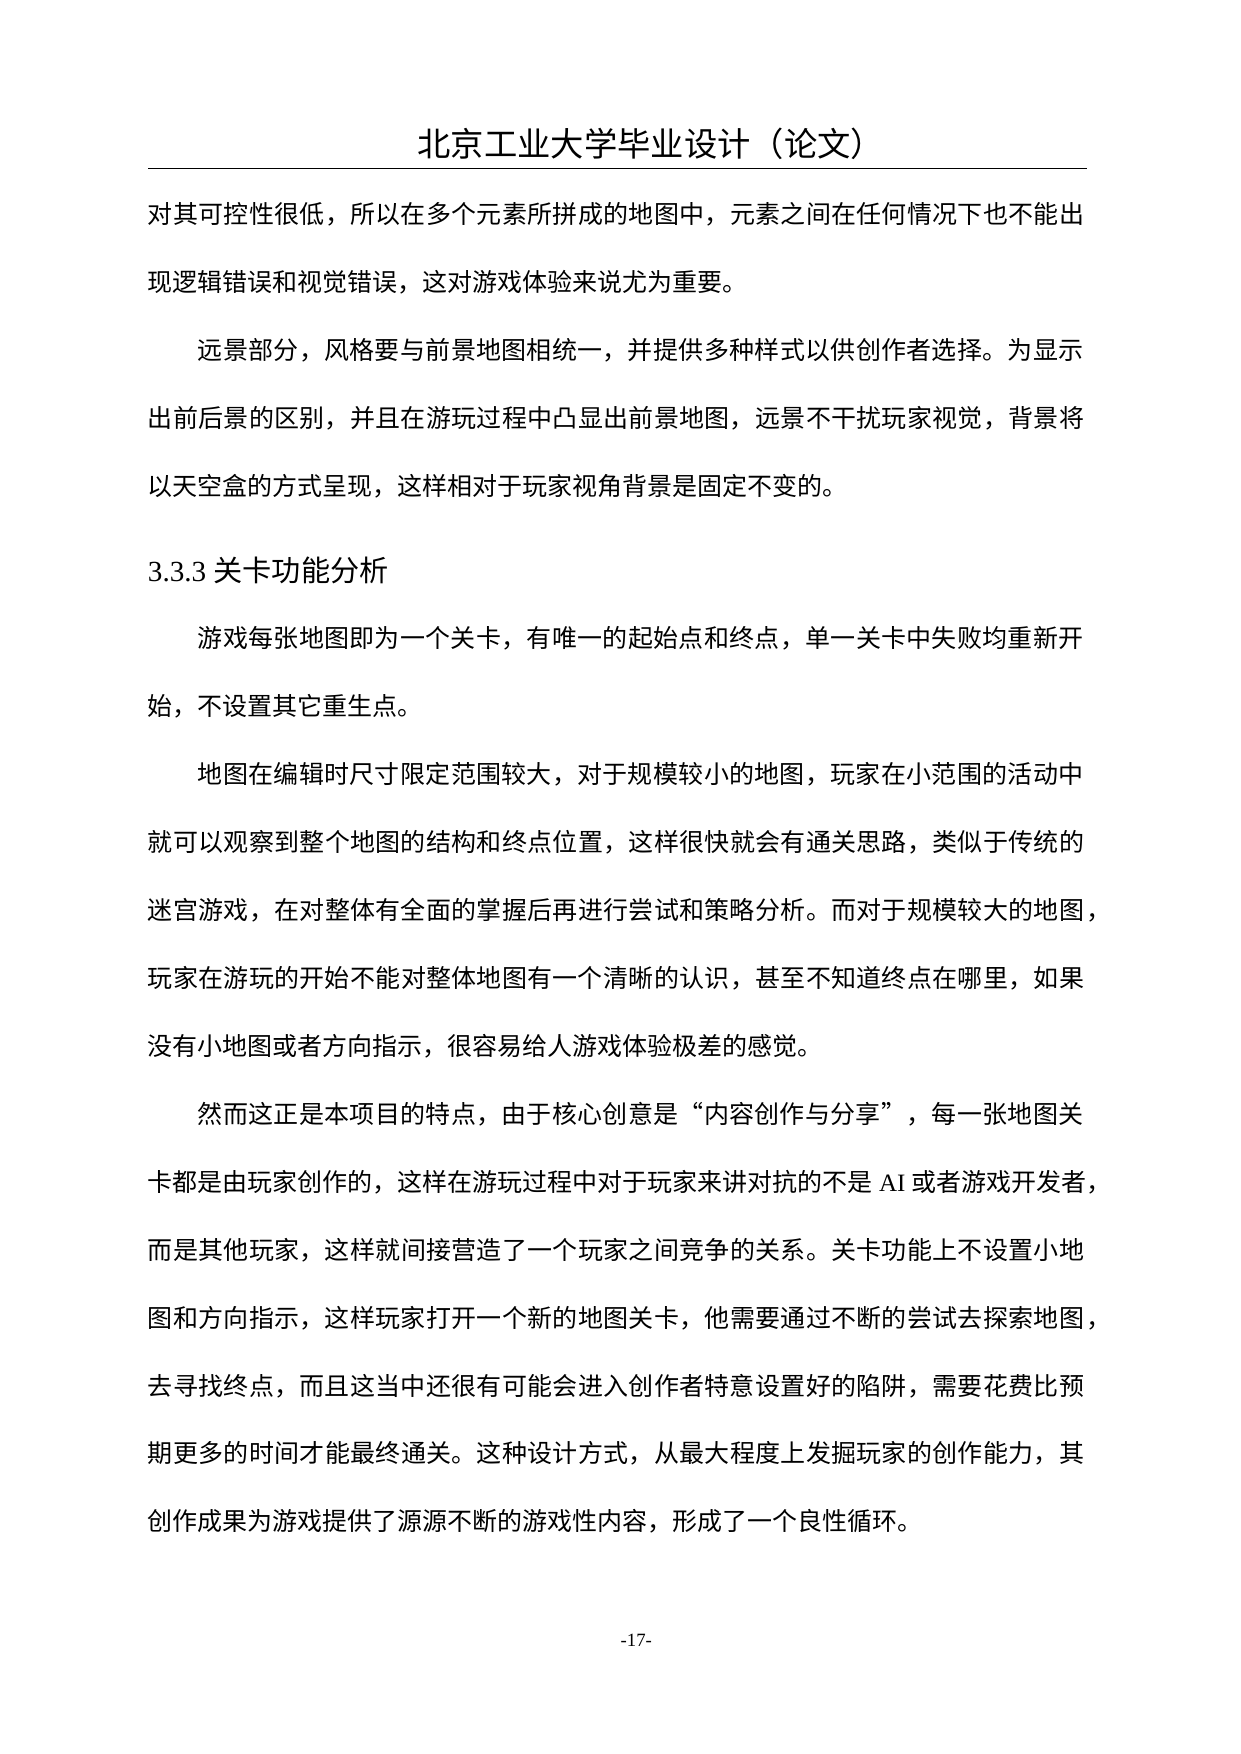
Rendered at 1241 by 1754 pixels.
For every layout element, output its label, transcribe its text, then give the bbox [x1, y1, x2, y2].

text 然而这正是本项目的特点，由于核心创意是“内容创作与分享”，每一张地图关卡都是由玩家创作的，这样在游玩过程中对于玩家来讲对抗的不是 AI 或者游戏开发者，而是其他玩家，这样就间接营造了一个玩家之间竞争的关系。关卡功能上不设置小地图和方向指示，这样玩家打开一个新的地图关卡，他需要通过不断的尝试去探索地图，去寻找终点，而且这当中还很有可能会进入创作者特意设置好的陷阱，需要花费比预期更多的时间才能最终通关。这种设计方式，从最大程度上发掘玩家的创作能力，其创作成果为游戏提供了源源不断的游戏性内容，形成了一个良性循环。 [148, 1078, 1087, 1554]
text 地图在编辑时尺寸限定范围较大，对于规模较小的地图，玩家在小范围的活动中就可以观察到整个地图的结构和终点位置，这样很快就会有通关思路，类似于传统的迷宫游戏，在对整体有全面的掌握后再进行尝试和策略分析。而对于规模较大的地图，玩家在游玩的开始不能对整体地图有一个清晰的认识，甚至不知道终点在哪里，如果没有小地图或者方向指示，很容易给人游戏体验极差的感觉。 [148, 739, 1087, 1078]
text 远景部分，风格要与前景地图相统一，并提供多种样式以供创作者选择。为显示出前后景的区别，并且在游玩过程中凸显出前景地图，远景不干扰玩家视觉，背景将以天空盒的方式呈现，这样相对于玩家视角背景是固定不变的。 [148, 314, 1087, 518]
text 游戏每张地图即为一个关卡，有唯一的起始点和终点，单一关卡中失败均重新开始，不设置其它重生点。 [148, 603, 1087, 739]
subtitle 3.3.3 关卡功能分析 [148, 535, 1087, 603]
